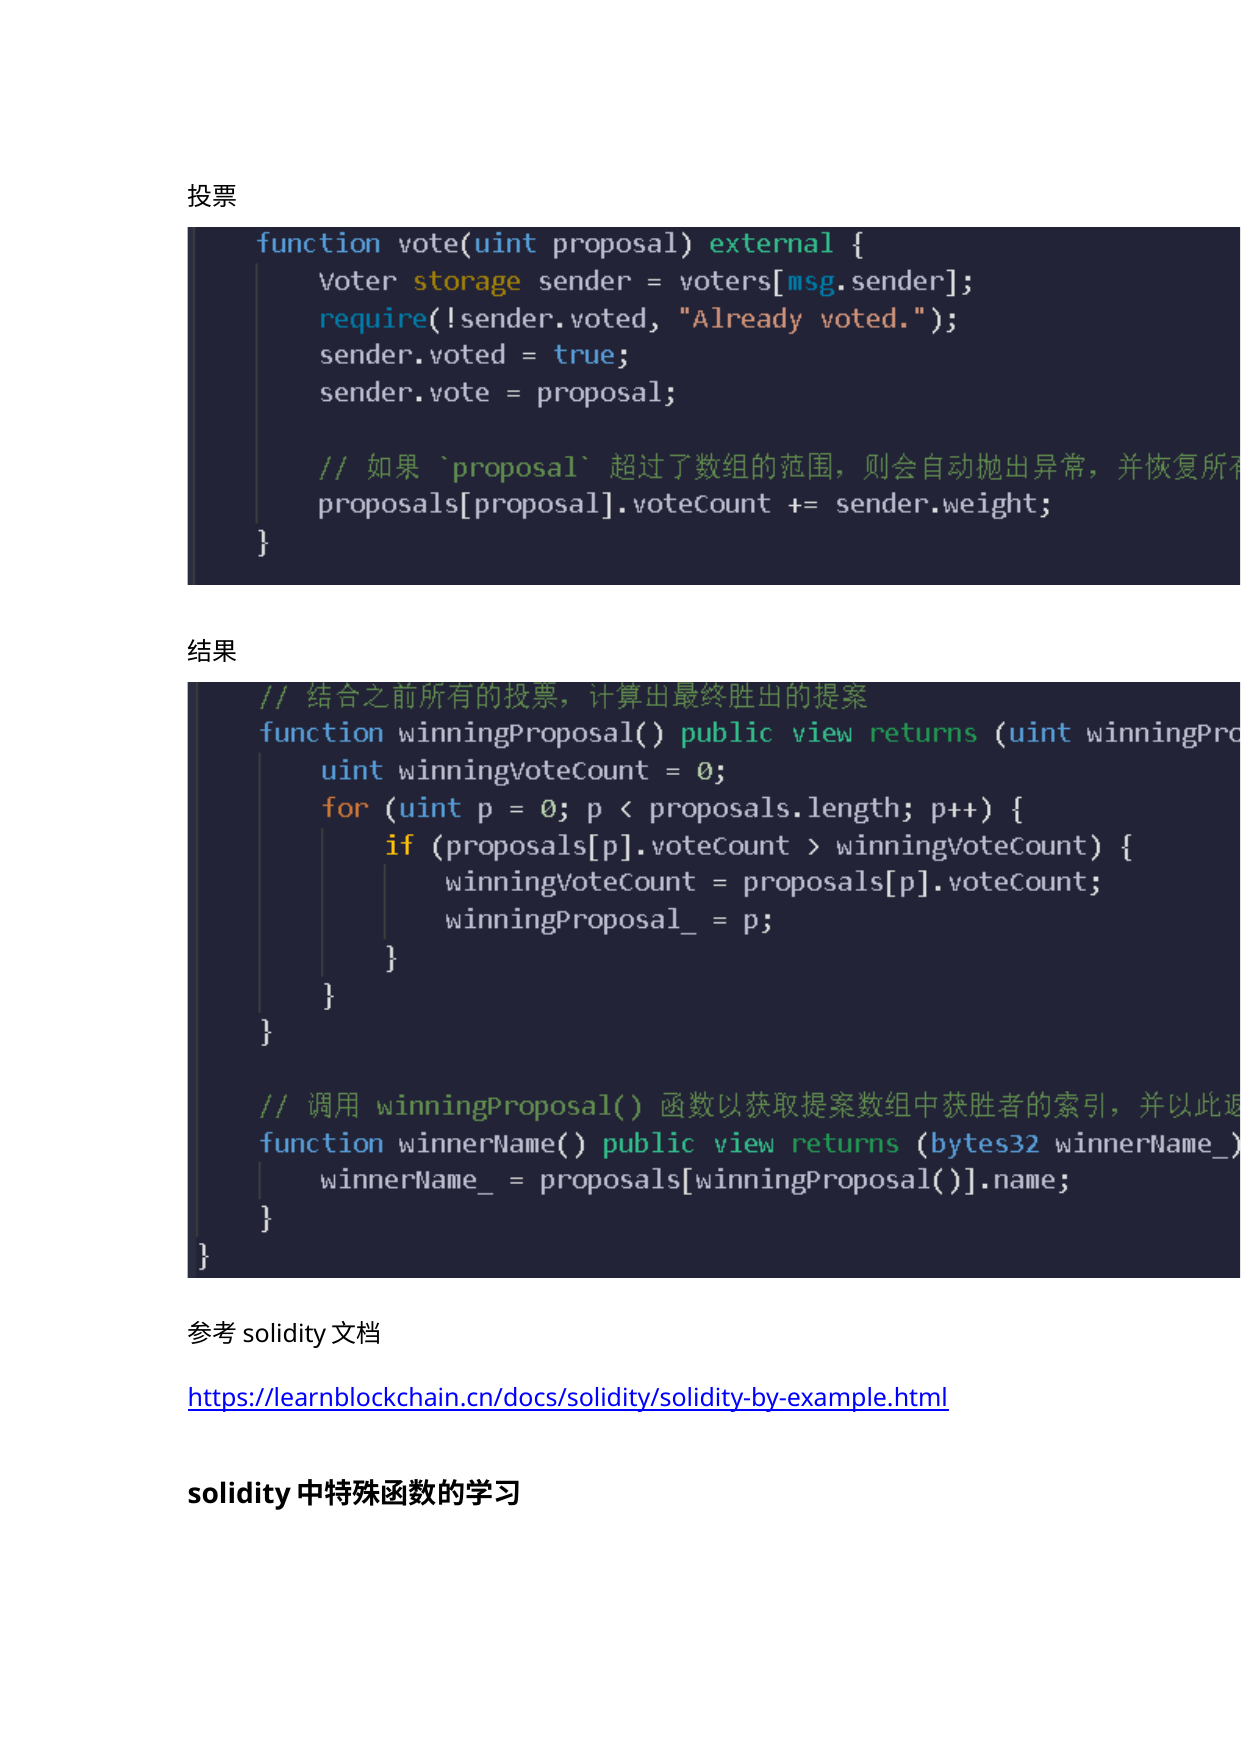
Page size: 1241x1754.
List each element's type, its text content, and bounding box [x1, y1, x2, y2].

text 参考solidity文档 [187, 1299, 1053, 1364]
picture [187, 682, 1241, 1278]
subtitle solidity中特殊函数的学习 [187, 1459, 1053, 1524]
text 投票 [187, 162, 1053, 227]
text 结果 [187, 617, 1053, 682]
text https://learnblockchain.cn/docs/solidity/solidity-by-example.html [187, 1364, 1053, 1429]
picture [187, 227, 1241, 585]
